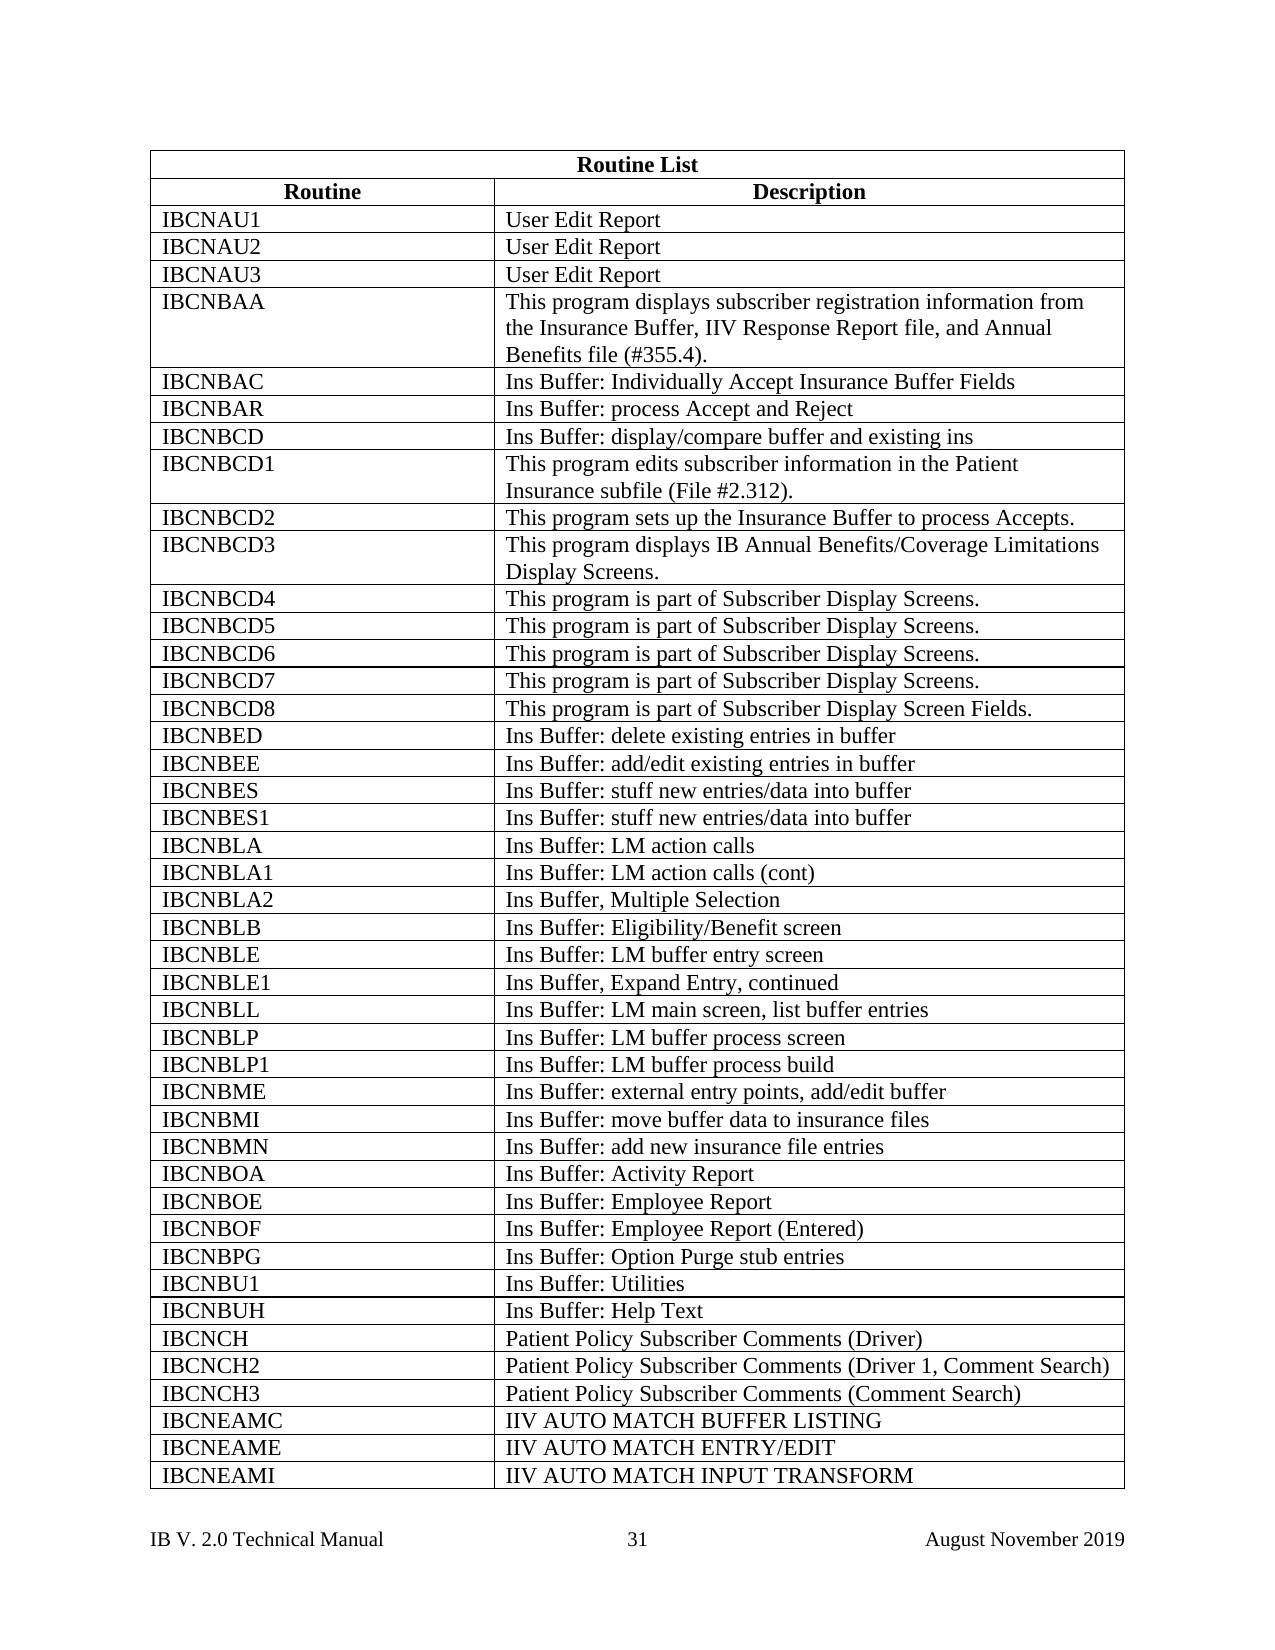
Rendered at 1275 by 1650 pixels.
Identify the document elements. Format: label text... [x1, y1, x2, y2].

table_cell IBCNBMN [151, 1133, 494, 1159]
table_cell IBCNBCD4 [151, 585, 494, 612]
table_cell IBCNAU3 [151, 261, 494, 287]
table_cell Description [495, 179, 1124, 205]
table_cell IIV AUTO MATCH ENTRY/EDIT [495, 1435, 1124, 1461]
table_cell Ins Buffer: delete existing entries in buffer [495, 722, 1124, 748]
table_cell IBCNBCD3 [151, 531, 494, 584]
table_cell IBCNBLA2 [151, 887, 494, 913]
table_cell Patient Policy Subscriber Comments (Driver) [495, 1325, 1124, 1351]
table_cell Ins Buffer: Employee Report [495, 1188, 1124, 1214]
table_cell Ins Buffer: stuff new entries/data into buffer [495, 804, 1124, 831]
table_cell Ins Buffer: add/edit existing entries in buffer [495, 750, 1124, 776]
table_cell Patient Policy Subscriber Comments (Driver 1, Comment Search) [495, 1352, 1124, 1379]
table_cell IIV AUTO MATCH BUFFER LISTING [495, 1407, 1124, 1433]
table_header Routine List [151, 151, 1124, 177]
table_cell IBCNBEE [151, 750, 494, 776]
table_cell IBCNBCD8 [151, 695, 494, 721]
table_cell IBCNBUH [151, 1298, 494, 1324]
table_cell Patient Policy Subscriber Comments (Comment Search) [495, 1380, 1124, 1406]
table_cell Routine [151, 179, 494, 205]
table_cell IBCNEAME [151, 1435, 494, 1461]
table_cell Ins Buffer: Employee Report (Entered) [495, 1215, 1124, 1242]
table_cell Ins Buffer: Eligibility/Benefit screen [495, 914, 1124, 940]
table_cell IBCNBAA [151, 288, 494, 367]
table_cell IBCNBOA [151, 1161, 494, 1187]
table_cell User Edit Report [495, 233, 1124, 259]
table_cell IBCNBED [151, 722, 494, 748]
table_cell IBCNBOF [151, 1215, 494, 1242]
table_cell IBCNBLE1 [151, 969, 494, 995]
table_cell IBCNBLA [151, 832, 494, 858]
table_cell This program is part of Subscriber Display Screens. [495, 585, 1124, 612]
table_cell IBCNBLP1 [151, 1051, 494, 1077]
table_cell IIV AUTO MATCH INPUT TRANSFORM [495, 1462, 1124, 1488]
table_cell IBCNBLB [151, 914, 494, 940]
table_cell IBCNBU1 [151, 1270, 494, 1296]
table_cell This program displays subscriber registration information from the Insurance Buffer, IIV Response Report file, and Annual Benefits file (#355.4). [495, 288, 1124, 367]
table_cell IBCNBAC [151, 368, 494, 394]
table_cell IBCNBAR [151, 396, 494, 422]
table_cell Ins Buffer: process Accept and Reject [495, 396, 1124, 422]
table_cell Ins Buffer: LM buffer entry screen [495, 941, 1124, 968]
table_cell Ins Buffer: LM action calls [495, 832, 1124, 858]
table_cell IBCNBCD6 [151, 640, 494, 666]
table_cell IBCNBCD1 [151, 450, 494, 503]
table_cell IBCNCH3 [151, 1380, 494, 1406]
table_cell IBCNBES1 [151, 804, 494, 831]
table_cell IBCNBLE [151, 941, 494, 968]
table_cell IBCNAU1 [151, 206, 494, 232]
table_cell IBCNAU2 [151, 233, 494, 259]
table_cell Ins Buffer: stuff new entries/data into buffer [495, 777, 1124, 803]
table_cell IBCNBCD [151, 423, 494, 449]
table_cell IBCNBLA1 [151, 859, 494, 886]
table_cell Ins Buffer: Individually Accept Insurance Buffer Fields [495, 368, 1124, 394]
table_cell Ins Buffer, Multiple Selection [495, 887, 1124, 913]
table_cell IBCNEAMI [151, 1462, 494, 1488]
table_cell This program is part of Subscriber Display Screens. [495, 668, 1124, 694]
table_cell Ins Buffer: move buffer data to insurance files [495, 1106, 1124, 1132]
table_cell IBCNBMI [151, 1106, 494, 1132]
table_cell This program is part of Subscriber Display Screen Fields. [495, 695, 1124, 721]
table_cell This program is part of Subscriber Display Screens. [495, 640, 1124, 666]
table_cell Ins Buffer: Activity Report [495, 1161, 1124, 1187]
table_cell IBCNBLP [151, 1024, 494, 1050]
table_cell IBCNBCD7 [151, 668, 494, 694]
table_cell Ins Buffer: Option Purge stub entries [495, 1243, 1124, 1269]
table_cell IBCNBME [151, 1078, 494, 1105]
table_cell IBCNBES [151, 777, 494, 803]
table_cell IBCNBLL [151, 996, 494, 1022]
table_cell IBCNBCD2 [151, 504, 494, 530]
table_cell Ins Buffer: display/compare buffer and existing ins [495, 423, 1124, 449]
table_cell User Edit Report [495, 206, 1124, 232]
table_cell Ins Buffer: LM main screen, list buffer entries [495, 996, 1124, 1022]
table_cell IBCNCH2 [151, 1352, 494, 1379]
table_cell IBCNEAMC [151, 1407, 494, 1433]
table_cell This program sets up the Insurance Buffer to process Accepts. [495, 504, 1124, 530]
table_cell IBCNBOE [151, 1188, 494, 1214]
table_cell Ins Buffer: LM buffer process screen [495, 1024, 1124, 1050]
table_cell Ins Buffer: LM action calls (cont) [495, 859, 1124, 886]
table_cell Ins Buffer: external entry points, add/edit buffer [495, 1078, 1124, 1105]
table_cell This program is part of Subscriber Display Screens. [495, 613, 1124, 639]
table_cell IBCNBPG [151, 1243, 494, 1269]
table_cell IBCNCH [151, 1325, 494, 1351]
table_cell Ins Buffer: Help Text [495, 1298, 1124, 1324]
table_cell Ins Buffer, Expand Entry, continued [495, 969, 1124, 995]
table_cell This program edits subscriber information in the Patient Insurance subfile (File #2.312). [495, 450, 1124, 503]
table_cell User Edit Report [495, 261, 1124, 287]
table_cell IBCNBCD5 [151, 613, 494, 639]
table_cell Ins Buffer: LM buffer process build [495, 1051, 1124, 1077]
table_cell Ins Buffer: add new insurance file entries [495, 1133, 1124, 1159]
table_cell This program displays IB Annual Benefits/Coverage Limitations Display Screens. [495, 531, 1124, 584]
table_cell Ins Buffer: Utilities [495, 1270, 1124, 1296]
